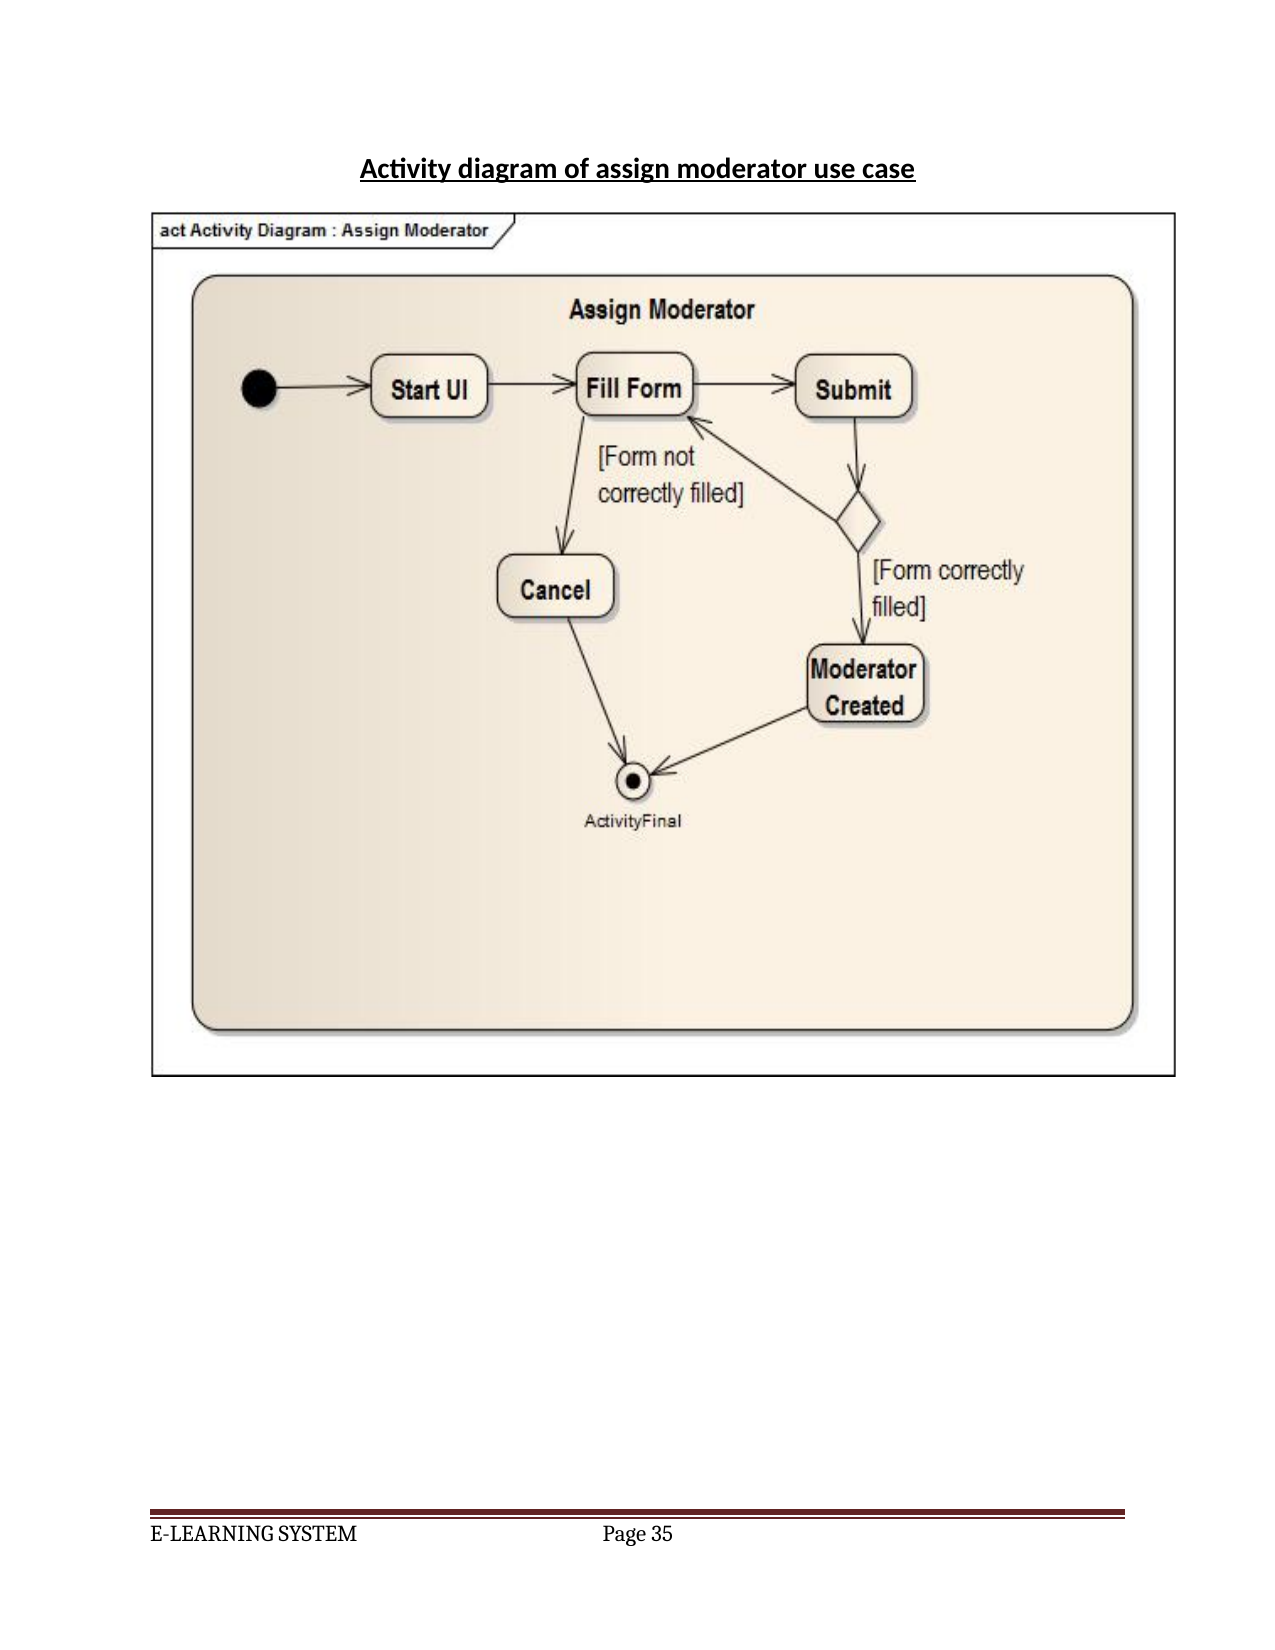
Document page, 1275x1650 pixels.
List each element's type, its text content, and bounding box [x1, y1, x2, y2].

text Activity diagram of assign moderator use case [150, 150, 1125, 186]
picture [150, 211, 1176, 1077]
